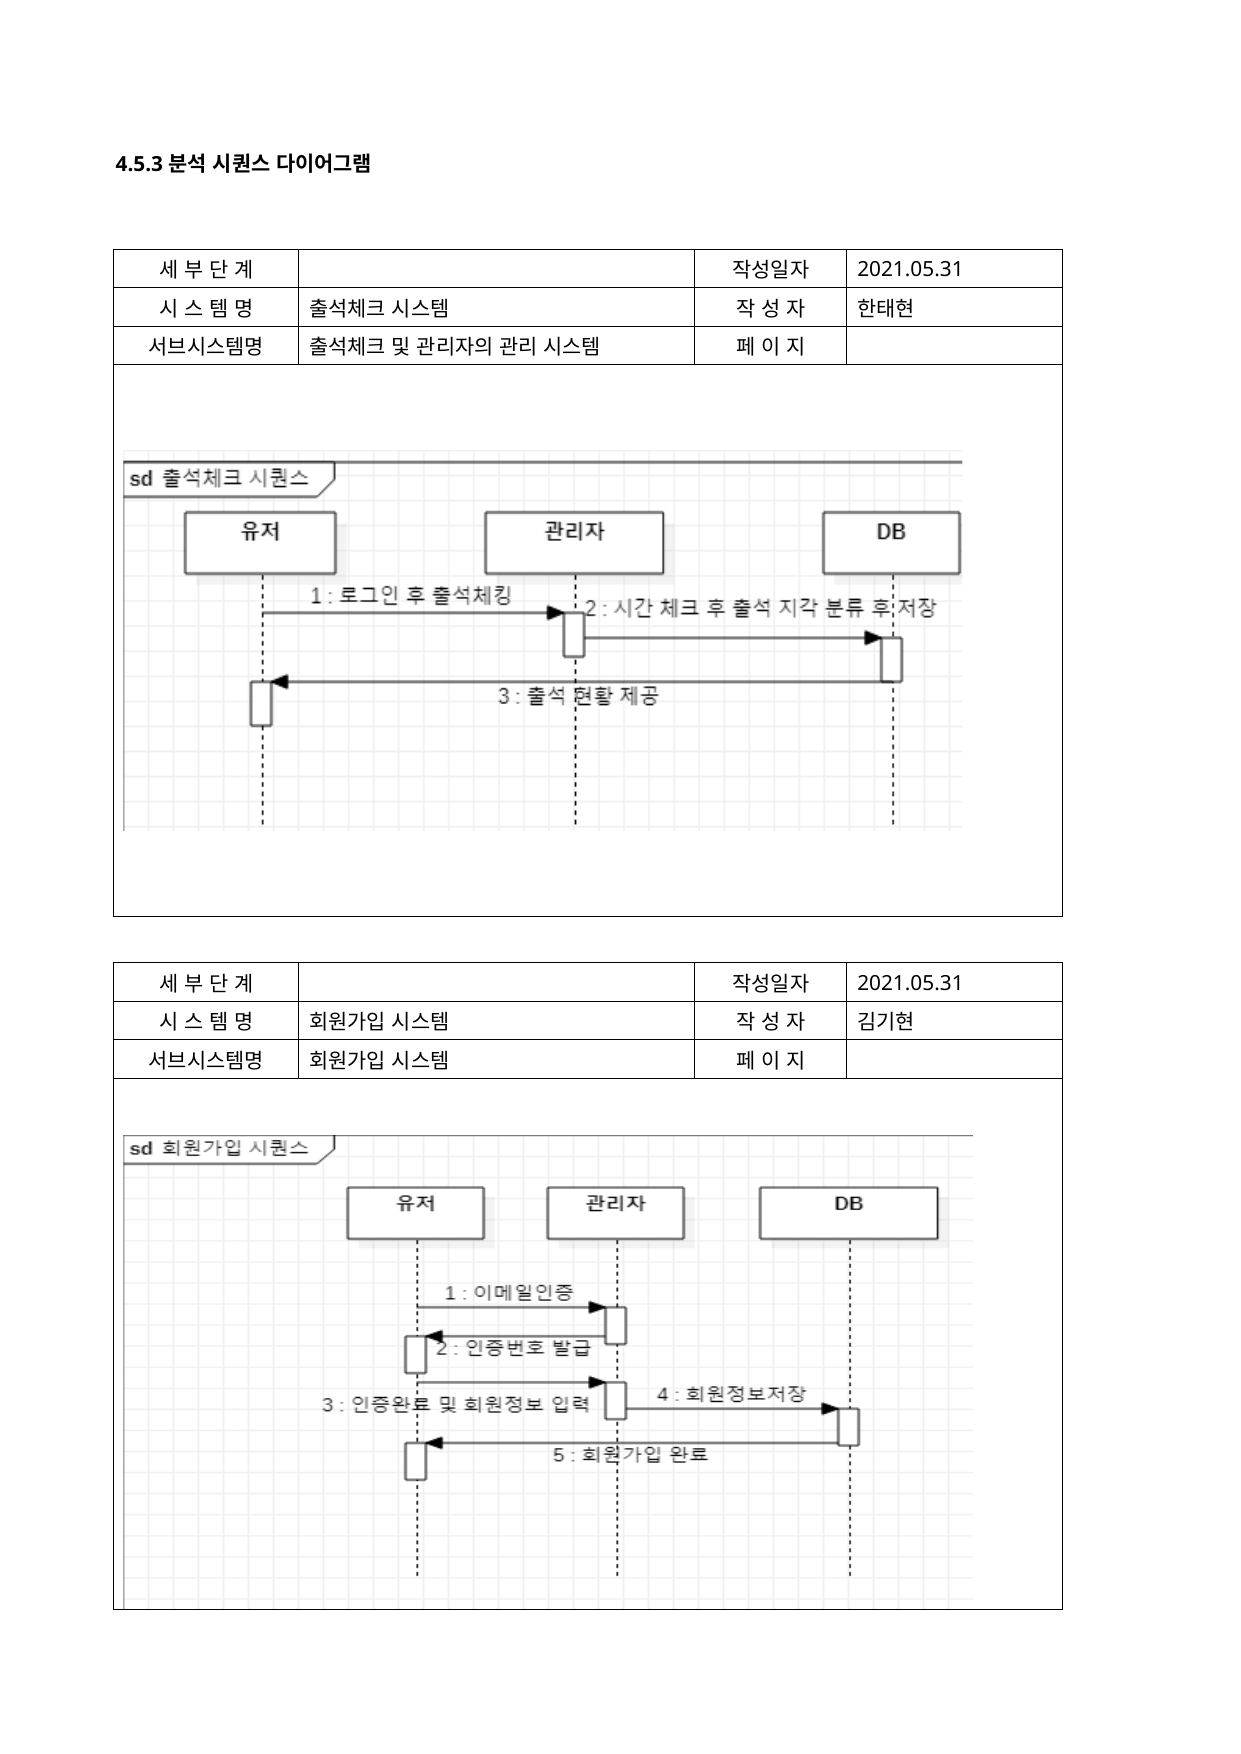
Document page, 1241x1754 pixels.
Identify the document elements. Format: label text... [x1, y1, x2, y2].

table_header [299, 250, 694, 287]
table_header [299, 963, 694, 1001]
table_cell 페 이 지 [695, 1040, 846, 1078]
table_cell 작 성 자 [695, 288, 846, 326]
table_cell [847, 327, 1062, 364]
table_cell 시 스 템 명 [114, 288, 298, 326]
subtitle 4.5.3 분석 시퀀스 다이어그램 [115, 148, 1146, 178]
table_cell 페 이 지 [695, 327, 846, 364]
table_cell 작 성 자 [695, 1002, 846, 1039]
table_header 2021.05.31 [847, 250, 1062, 287]
table_header 세 부 단 계 [114, 963, 298, 1001]
picture [123, 450, 963, 831]
table_header 작성일자 [695, 250, 846, 287]
table_header 작성일자 [695, 963, 846, 1001]
table_cell 출석체크 시스템 [299, 288, 694, 326]
picture [123, 1135, 973, 1609]
table_header 세 부 단 계 [114, 250, 298, 287]
table_cell 시 스 템 명 [114, 1002, 298, 1039]
table_header 2021.05.31 [847, 963, 1062, 1001]
table_cell [847, 1040, 1062, 1078]
table_cell 김기현 [847, 1002, 1062, 1039]
table_cell 회원가입 시스템 [299, 1040, 694, 1078]
table_cell [114, 365, 1062, 916]
table_cell [114, 1079, 1062, 1608]
table_cell 서브시스템명 [114, 327, 298, 364]
table_cell 출석체크 및 관리자의 관리 시스템 [299, 327, 694, 364]
table_cell 서브시스템명 [114, 1040, 298, 1078]
table_cell 회원가입 시스템 [299, 1002, 694, 1039]
table_cell 한태현 [847, 288, 1062, 326]
